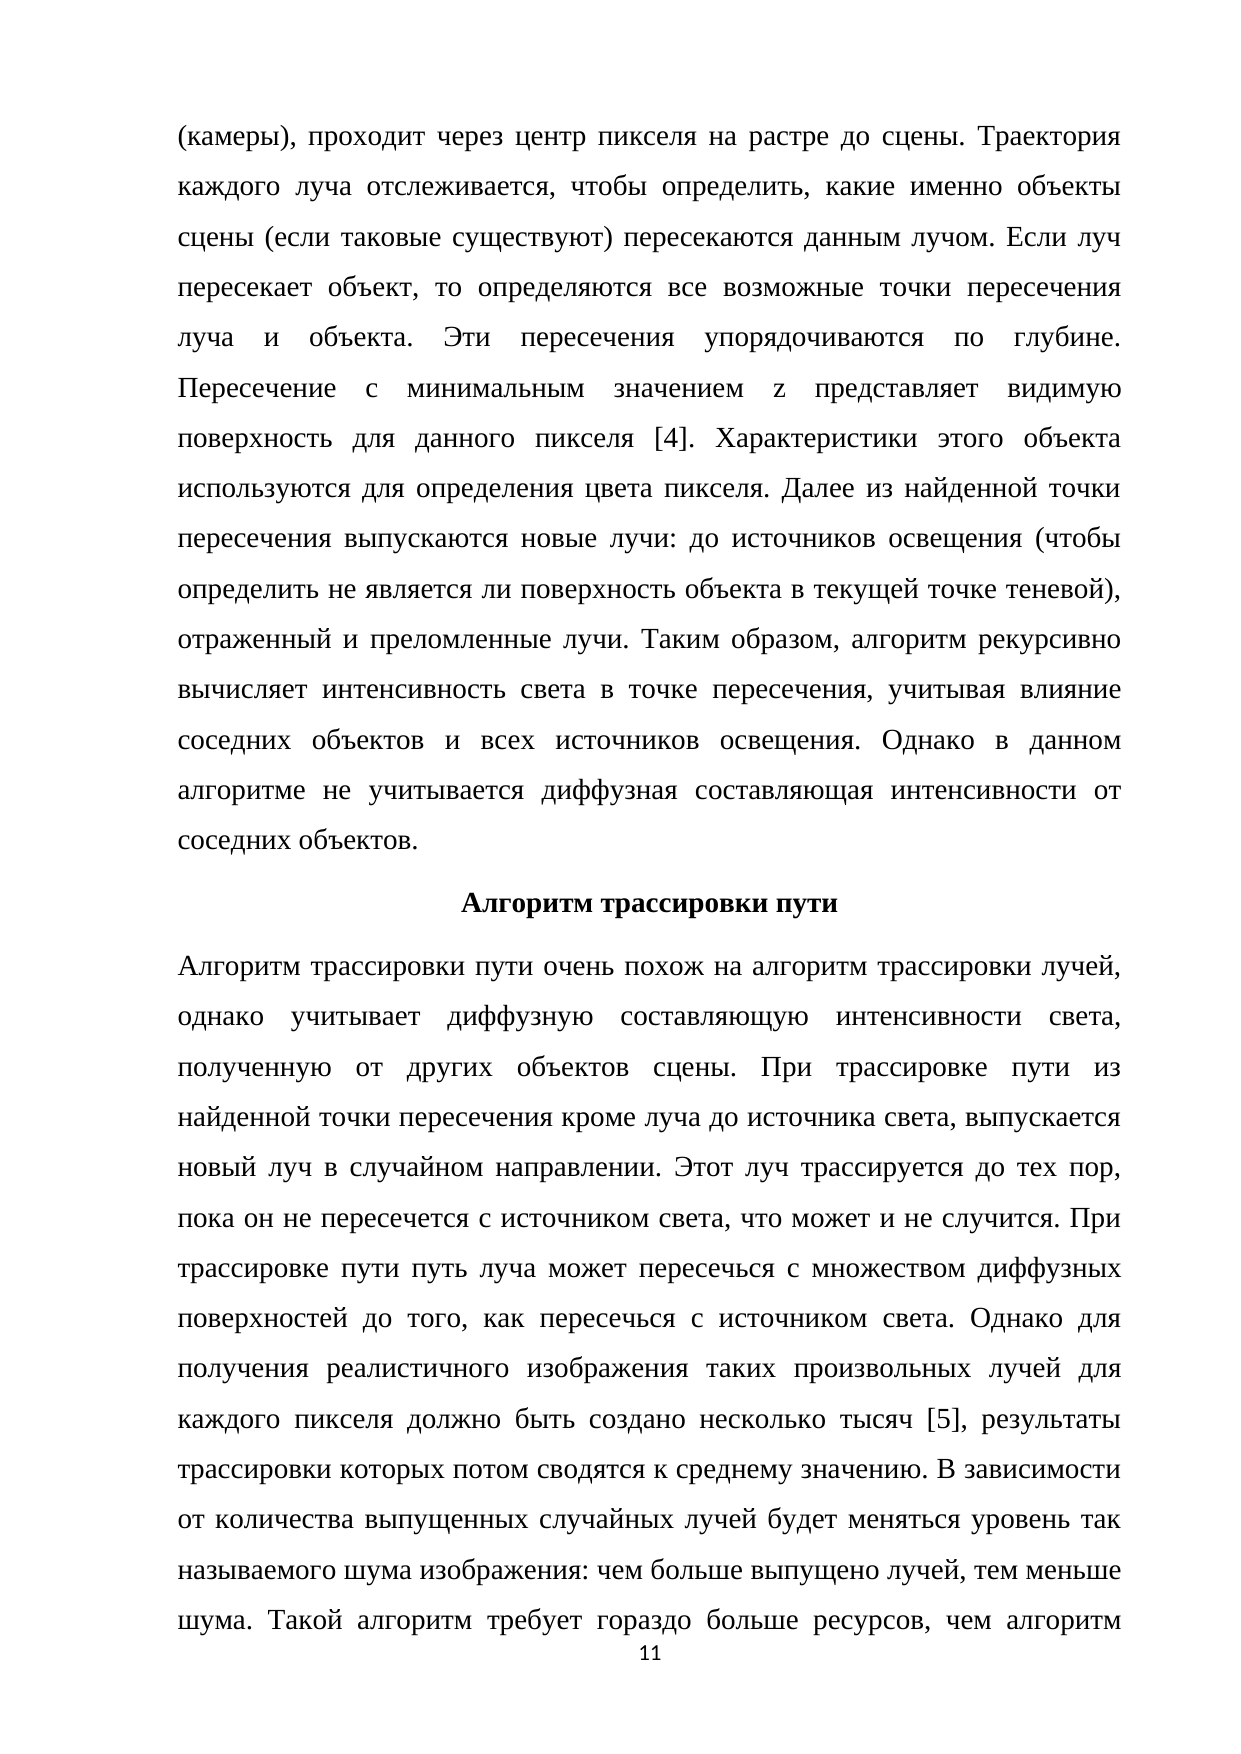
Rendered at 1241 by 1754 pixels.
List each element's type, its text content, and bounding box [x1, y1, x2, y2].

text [177, 948, 1122, 1636]
text Алгоритм трассировки пути [177, 885, 1122, 919]
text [177, 118, 1122, 856]
